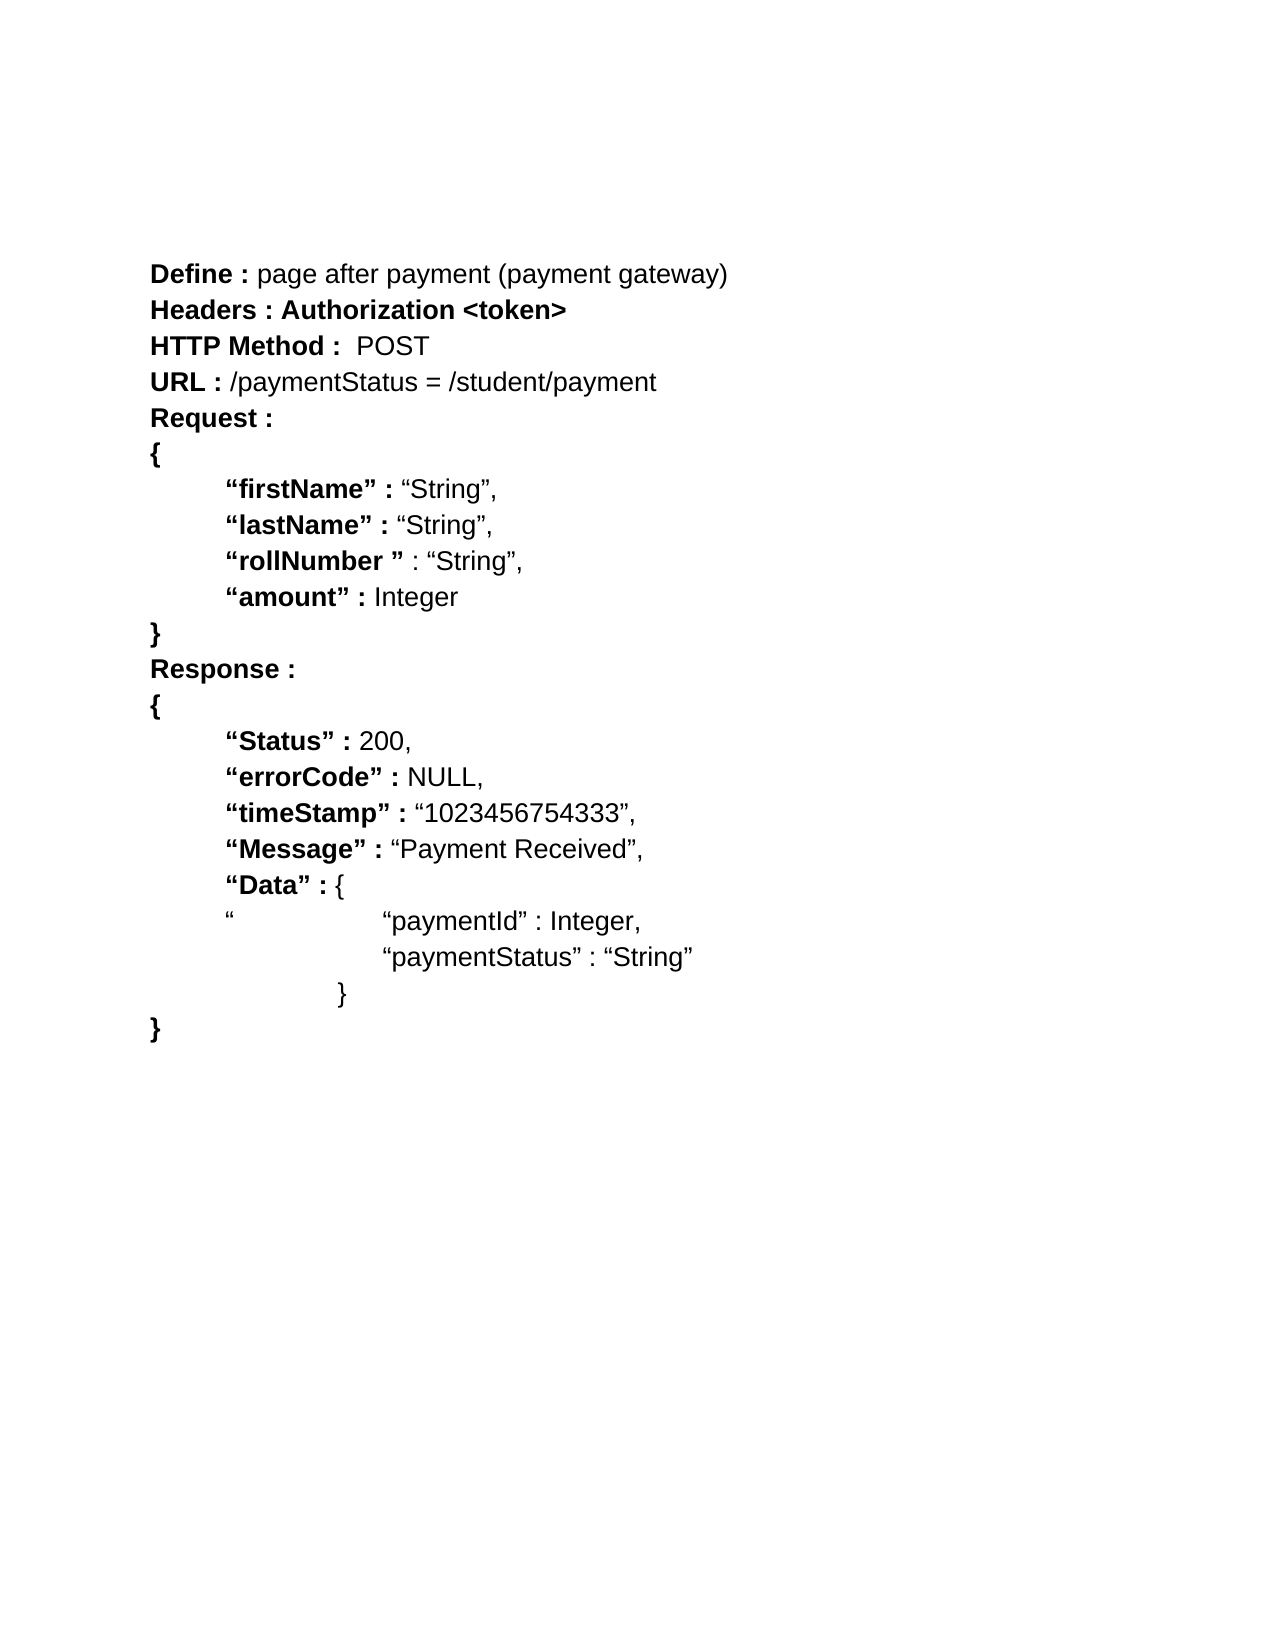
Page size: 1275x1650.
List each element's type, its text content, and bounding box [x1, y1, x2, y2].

text { [150, 689, 1125, 720]
text “amount” : Integer [150, 581, 1125, 612]
text HTTP Method : POST [150, 330, 1125, 361]
text Request : [150, 402, 1125, 433]
text } [150, 1012, 1125, 1044]
text “ “paymentId” : Integer, [225, 905, 1125, 936]
text Headers : Authorization <token> [150, 294, 1125, 325]
text } [150, 617, 1125, 648]
text Response : [150, 653, 1125, 684]
text “rollNumber ” : “String”, [150, 545, 1125, 577]
text “lastName” : “String”, [150, 509, 1125, 541]
text “errorCode” : NULL, [225, 761, 1125, 792]
text “timeStamp” : “1023456754333”, [225, 797, 1125, 828]
text “paymentStatus” : “String” [225, 941, 1125, 972]
text “firstName” : “String”, [150, 473, 1125, 505]
text Define : page after payment (payment gateway) [150, 258, 1125, 289]
text “Status” : 200, [150, 725, 1125, 756]
text URL : /paymentStatus = /student/payment [150, 366, 1125, 397]
text “Message” : “Payment Received”, [225, 833, 1125, 864]
text { [150, 437, 1125, 469]
text “Data” : { [150, 869, 1125, 900]
text } [300, 977, 1125, 1008]
